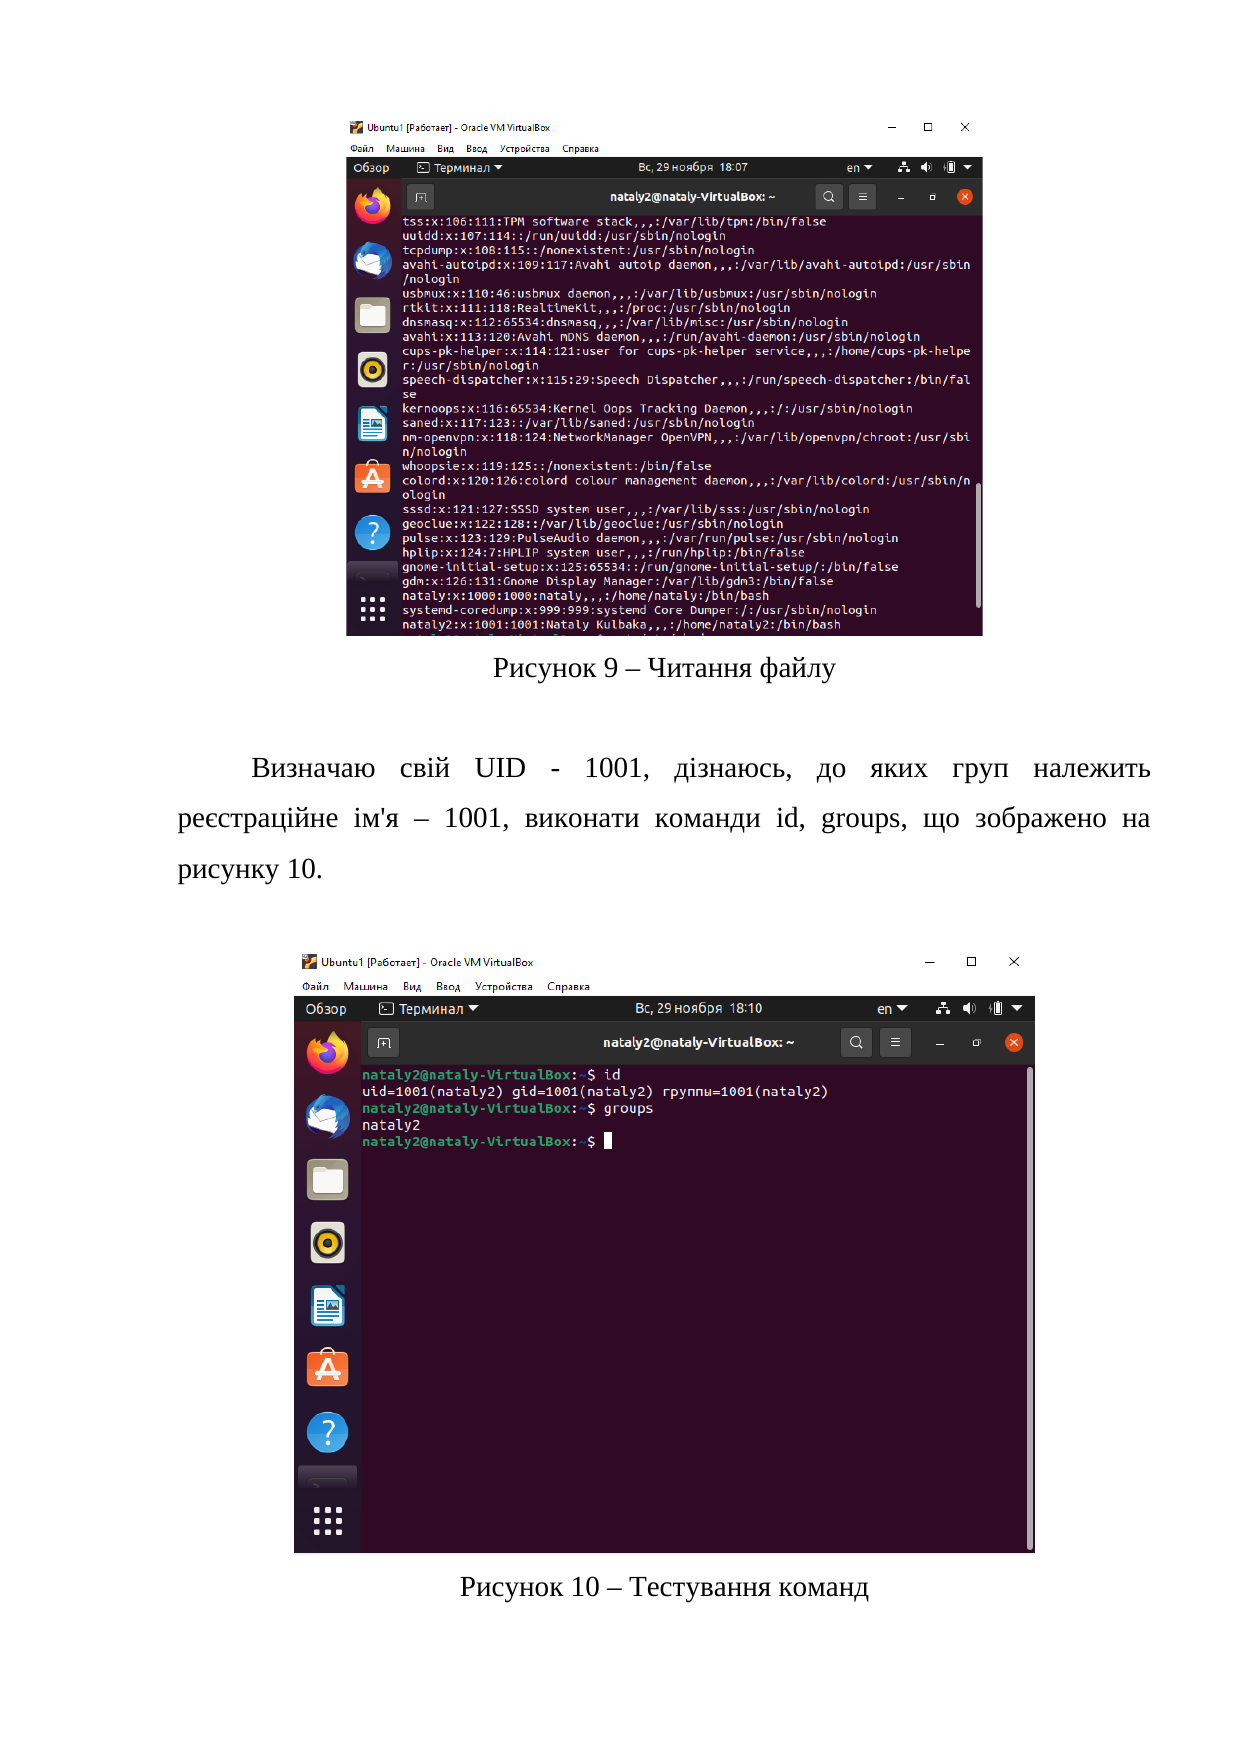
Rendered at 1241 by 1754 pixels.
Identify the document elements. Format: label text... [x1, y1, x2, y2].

text Визначаю свій UID - 1001, дізнаюсь, до яких груп належить реєстраційне ім'я – 1001, виконати команди id, groups, що зображено на рисунку 10. [177, 750, 1152, 884]
text Рисунок 10 – Тестування команд [177, 1569, 1152, 1602]
text Рисунок 9 – Читання файлу [177, 650, 1152, 683]
picture [294, 951, 1035, 1555]
picture [346, 118, 983, 636]
